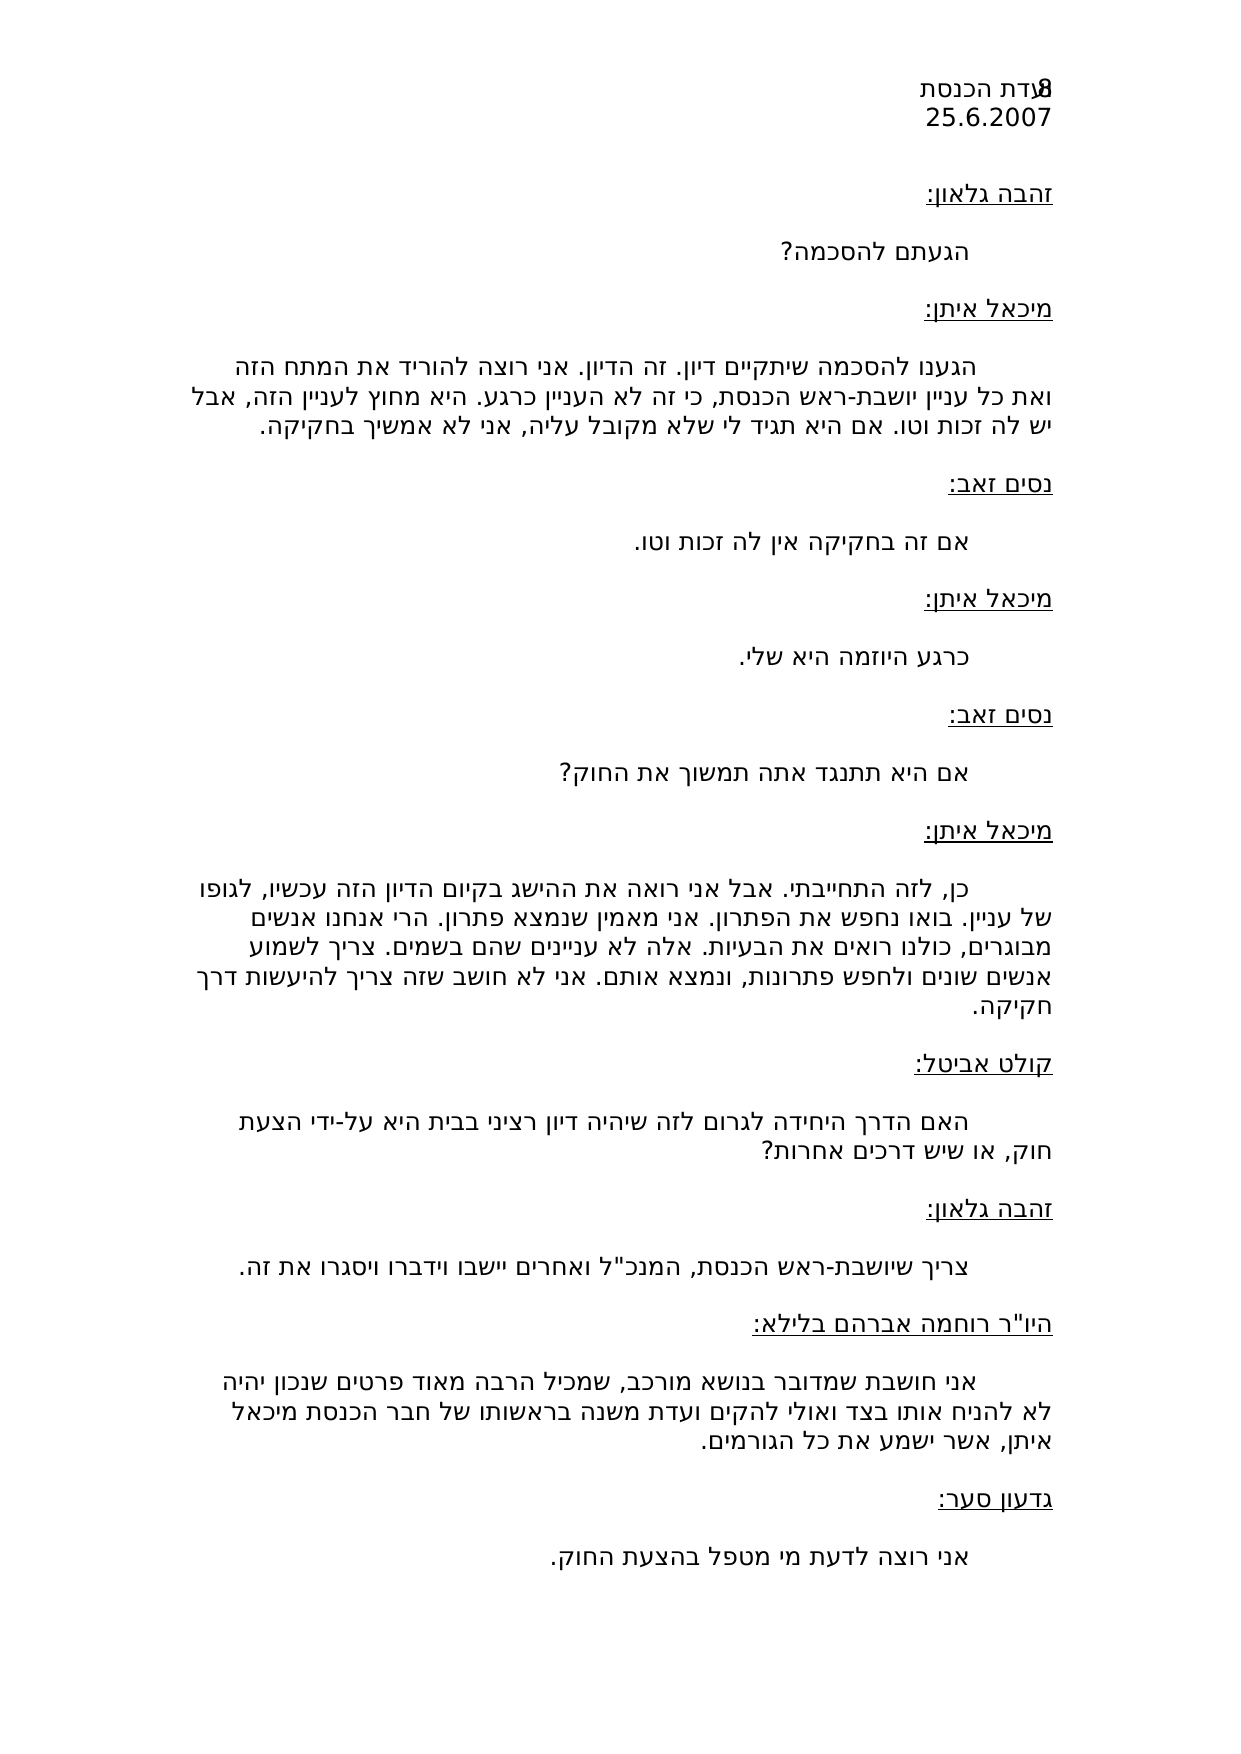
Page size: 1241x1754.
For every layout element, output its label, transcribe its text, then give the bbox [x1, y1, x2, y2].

text צריך שיושבת-ראש הכנסת, המנכ"ל ואחרים יישבו וידברו ויסגרו את זה. [187, 1252, 1053, 1281]
text זהבה גלאון: [187, 179, 1053, 208]
text האם הדרך היחידה לגרום לזה שיהיה דיון רציני בבית היא על-ידי הצעת חוק, או שיש דרכים אחרות? [187, 1107, 1053, 1165]
text אם זה בחקיקה אין לה זכות וטו. [187, 527, 1053, 556]
text מיכאל איתן: [187, 816, 1053, 845]
text היו"ר רוחמה אברהם בלילא: [187, 1309, 1053, 1339]
text זהבה גלאון: [187, 1194, 1053, 1223]
text אני רוצה לדעת מי מטפל בהצעת החוק. [187, 1542, 1053, 1571]
text קולט אביטל: [187, 1049, 1053, 1078]
text הגענו להסכמה שיתקיים דיון. זה הדיון. אני רוצה להוריד את המתח הזה ואת כל עניין יושבת-ראש הכנסת, כי זה לא העניין כרגע. היא מחוץ לעניין הזה, אבל יש לה זכות וטו. אם היא תגיד לי שלא מקובל עליה, אני לא אמשיך בחקיקה. [187, 352, 1053, 440]
text אני חושבת שמדובר בנושא מורכב, שמכיל הרבה מאוד פרטים שנכון יהיה לא להניח אותו בצד ואולי להקים ועדת משנה בראשותו של חבר הכנסת מיכאל איתן, אשר ישמע את כל הגורמים. [187, 1367, 1053, 1455]
text נסים זאב: [187, 469, 1053, 498]
text אם היא תתנגד אתה תמשוך את החוק? [187, 758, 1053, 787]
text מיכאל איתן: [187, 294, 1053, 324]
text כן, לזה התחייבתי. אבל אני רואה את ההישג בקיום הדיון הזה עכשיו, לגופו של עניין. בואו נחפש את הפתרון. אני מאמין שנמצא פתרון. הרי אנחנו אנשים מבוגרים, כולנו רואים את הבעיות. אלה לא עניינים שהם בשמים. צריך לשמוע אנשים שונים ולחפש פתרונות, ונמצא אותם. אני לא חושב שזה צריך להיעשות דרך חקיקה. [187, 874, 1053, 1020]
text נסים זאב: [187, 700, 1053, 729]
text מיכאל איתן: [187, 584, 1053, 614]
text גדעון סער: [187, 1484, 1053, 1513]
text הגעתם להסכמה? [187, 237, 1053, 266]
text כרגע היוזמה היא שלי. [187, 642, 1053, 672]
